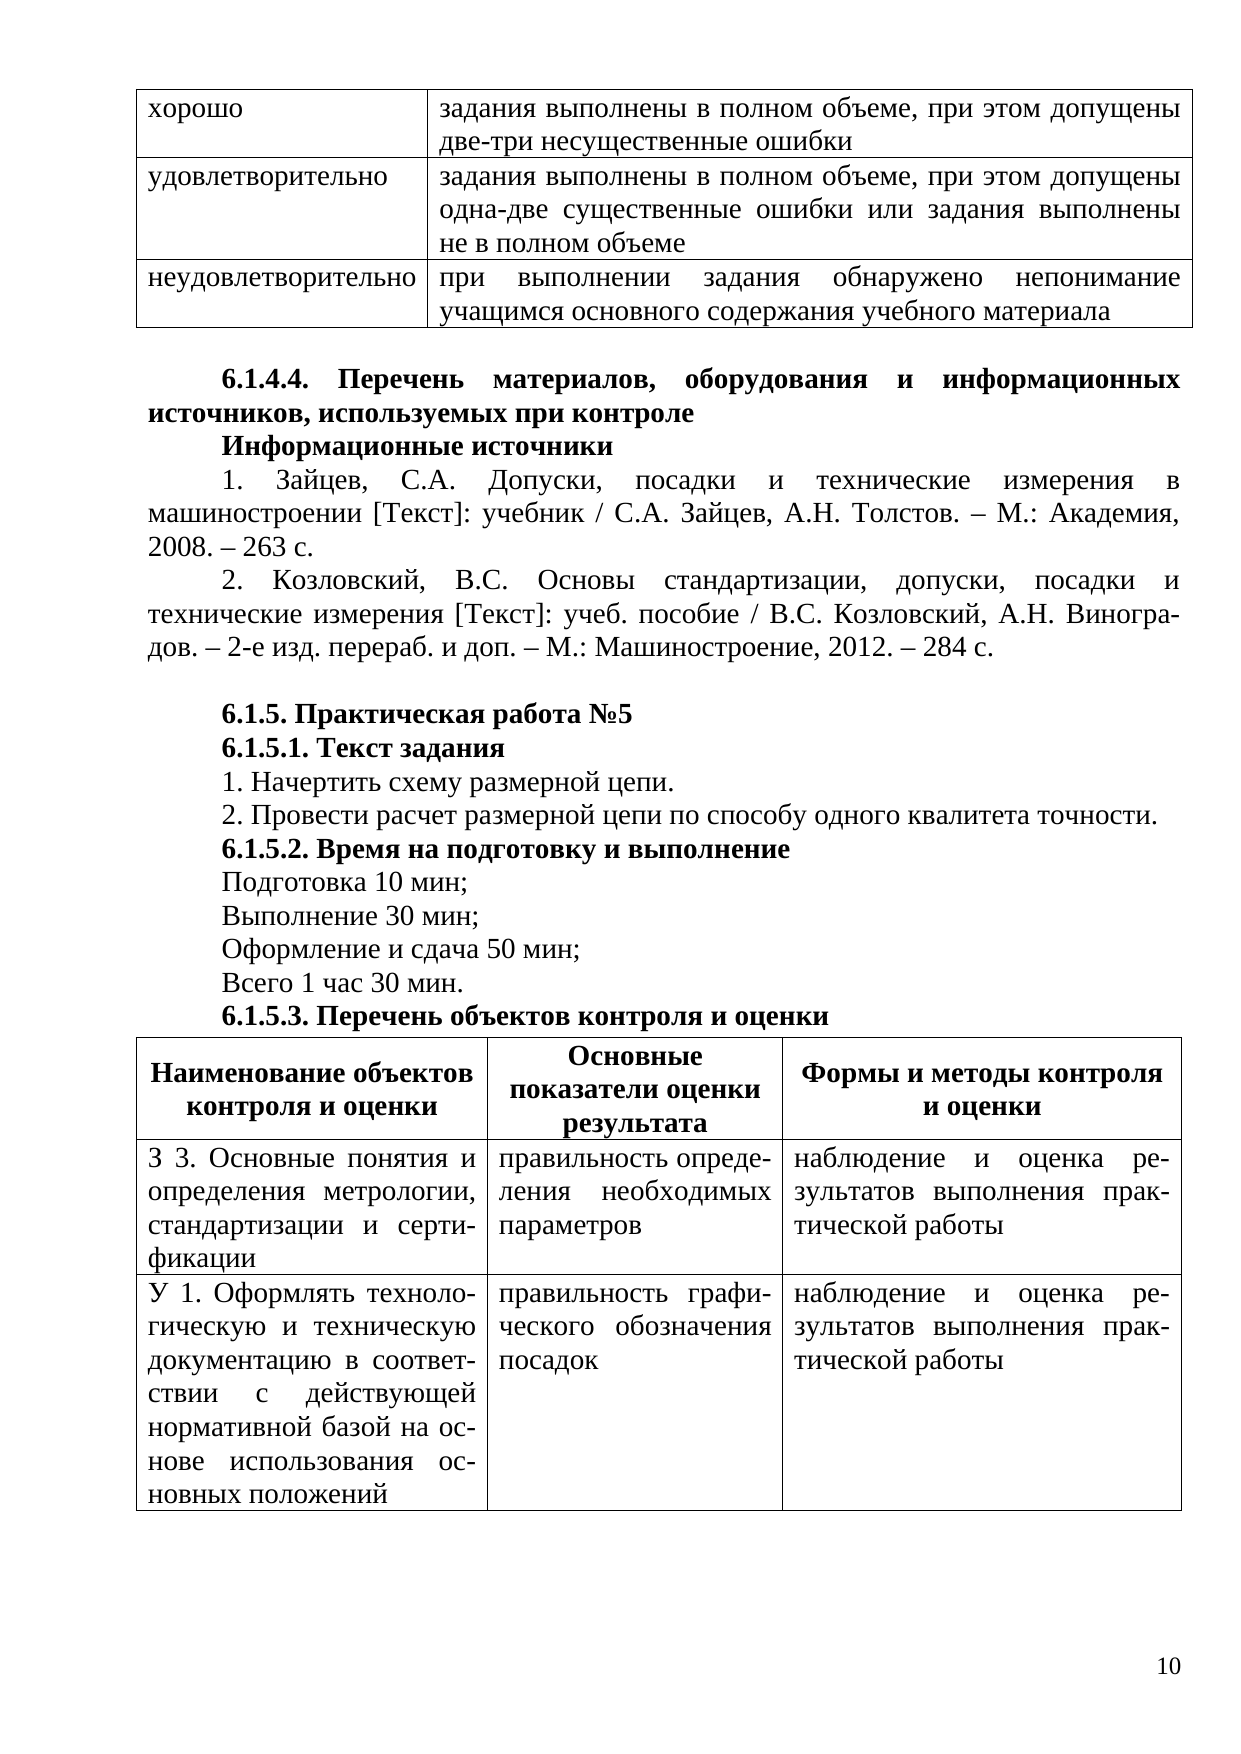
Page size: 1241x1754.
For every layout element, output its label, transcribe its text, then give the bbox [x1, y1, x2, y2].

table_header Основные показатели оценки результата [488, 1038, 782, 1139]
table_cell У 1. Оформлять техноло-гическую и техническую документацию в соответ-ствии с действующей нормативной базой на ос-нове использования ос-новных положений [137, 1275, 487, 1510]
table_header Формы и методы контроля и оценки [783, 1038, 1181, 1139]
table_cell задания выполнены в полном объеме, при этом допущены две-три несущественные ошибки [428, 90, 1192, 157]
text 1. Зайцев, С.А. Допуски, посадки и технические измерения в машиностроении [Текст]: учебник / С.А. Зайцев, А.Н. Толстов. – М.: Академия, 2008. – 263 с. [148, 462, 1181, 562]
text Выполнение 30 мин; [148, 898, 1181, 931]
table_cell хорошо [137, 90, 427, 157]
table_cell З 3. Основные понятия и определения метрологии, стандартизации и серти-фикации [137, 1140, 487, 1274]
table_header Наименование объектов контроля и оценки [137, 1038, 487, 1139]
text 6.1.5. Практическая работа №5 [148, 697, 1181, 730]
text Оформление и сдача 50 мин; [148, 931, 1181, 965]
text Подготовка 10 мин; [148, 864, 1181, 898]
table_cell неудовлетворительно [137, 260, 427, 327]
text 6.1.5.3. Перечень объектов контроля и оценки [148, 998, 1181, 1032]
table_cell наблюдение и оценка ре-зультатов выполнения прак-тической работы [783, 1275, 1181, 1510]
table_cell при выполнении задания обнаружено непонимание учащимся основного содержания учебного материала [428, 260, 1192, 327]
table_cell задания выполнены в полном объеме, при этом допущены одна-две существенные ошибки или задания выполнены не в полном объеме [428, 158, 1192, 258]
text 2. Козловский, В.С. Основы стандартизации, допуски, посадки и технические измерения [Текст]: учеб. пособие / В.С. Козловский, А.Н. Виногра-дов. – 2-е изд. перераб. и доп. – М.: Машиностроение, 2012. – 284 с. [148, 562, 1181, 663]
table_cell удовлетворительно [137, 158, 427, 258]
table_cell правильность опреде-ления необходимых параметров [488, 1140, 782, 1274]
text Всего 1 час 30 мин. [148, 965, 1181, 998]
text 2. Провести расчет размерной цепи по способу одного квалитета точности. [148, 797, 1181, 831]
text 1. Начертить схему размерной цепи. [148, 764, 1181, 797]
text 6.1.4.4. Перечень материалов, оборудования и информационных источников, используемых при контроле [148, 361, 1181, 428]
text 6.1.5.1. Текст задания [148, 730, 1181, 764]
table_cell наблюдение и оценка ре-зультатов выполнения прак-тической работы [783, 1140, 1181, 1274]
text Информационные источники [148, 428, 1181, 462]
table_cell правильность графи-ческого обозначения посадок [488, 1275, 782, 1510]
text 6.1.5.2. Время на подготовку и выполнение [148, 831, 1181, 864]
